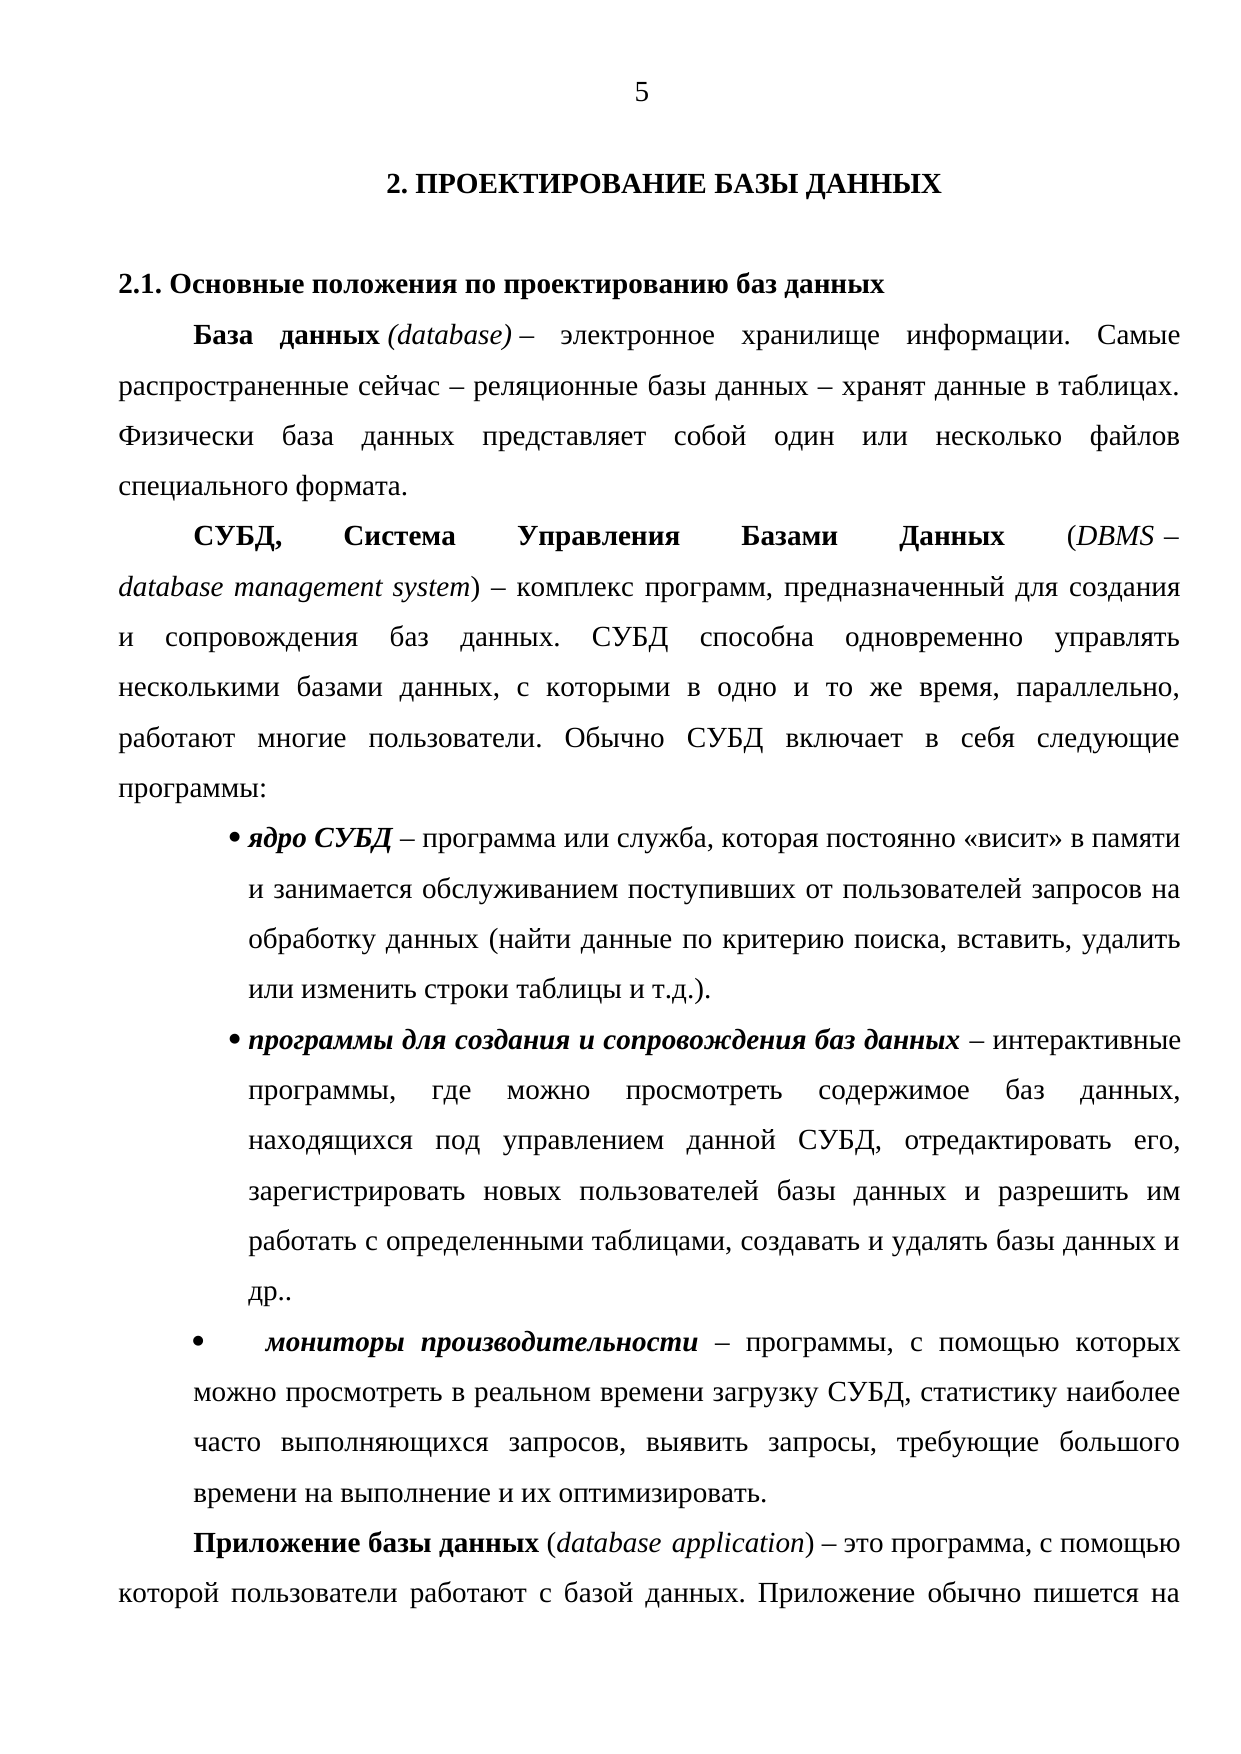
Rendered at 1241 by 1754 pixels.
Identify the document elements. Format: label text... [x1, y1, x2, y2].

list мониторы производительности – программы, с помощью которых можно просмотреть в реальном времени загрузку СУБД, статистику наиболее часто выполняющихся запросов, выявить запросы, требующие большого времени на выполнение и их оптимизировать. [193, 1324, 1181, 1508]
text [118, 1525, 1181, 1609]
list ядро СУБД – программа или служба, которая постоянно «висит» в памяти и занимается обслуживанием поступивших от пользователей запросов на обработку данных (найти данные по критерию поиска, вставить, удалить или изменить строки таблицы и т.д.). [229, 820, 1181, 1005]
text СУБД, Система Управления Базами Данных (DBMS – database management system) – комплекс программ, предназначенный для создания и сопровождения баз данных. СУБД способна одновременно управлять несколькими базами данных, с которыми в одно и то же время, параллельно, работают многие пользователи. Обычно СУБД включает в себя следующие программы: [118, 518, 1181, 804]
text База данных (database) – электронное хранилище информации. Самые распространенные сейчас – реляционные базы данных – хранят данные в таблицах. Физически база данных представляет собой один или несколько файлов специального формата. [118, 317, 1181, 502]
list программы для создания и сопровождения баз данных – интерактивные программы, где можно просмотреть содержимое баз данных, находящихся под управлением данной СУБД, отредактировать его, зарегистрировать новых пользователей базы данных и разрешить им работать с определенными таблицами, создавать и удалять базы данных и др.. [229, 1022, 1181, 1307]
subtitle Проектирование базы данных [147, 166, 1181, 199]
subtitle Основные положения по проектированию баз данных [118, 266, 1181, 300]
